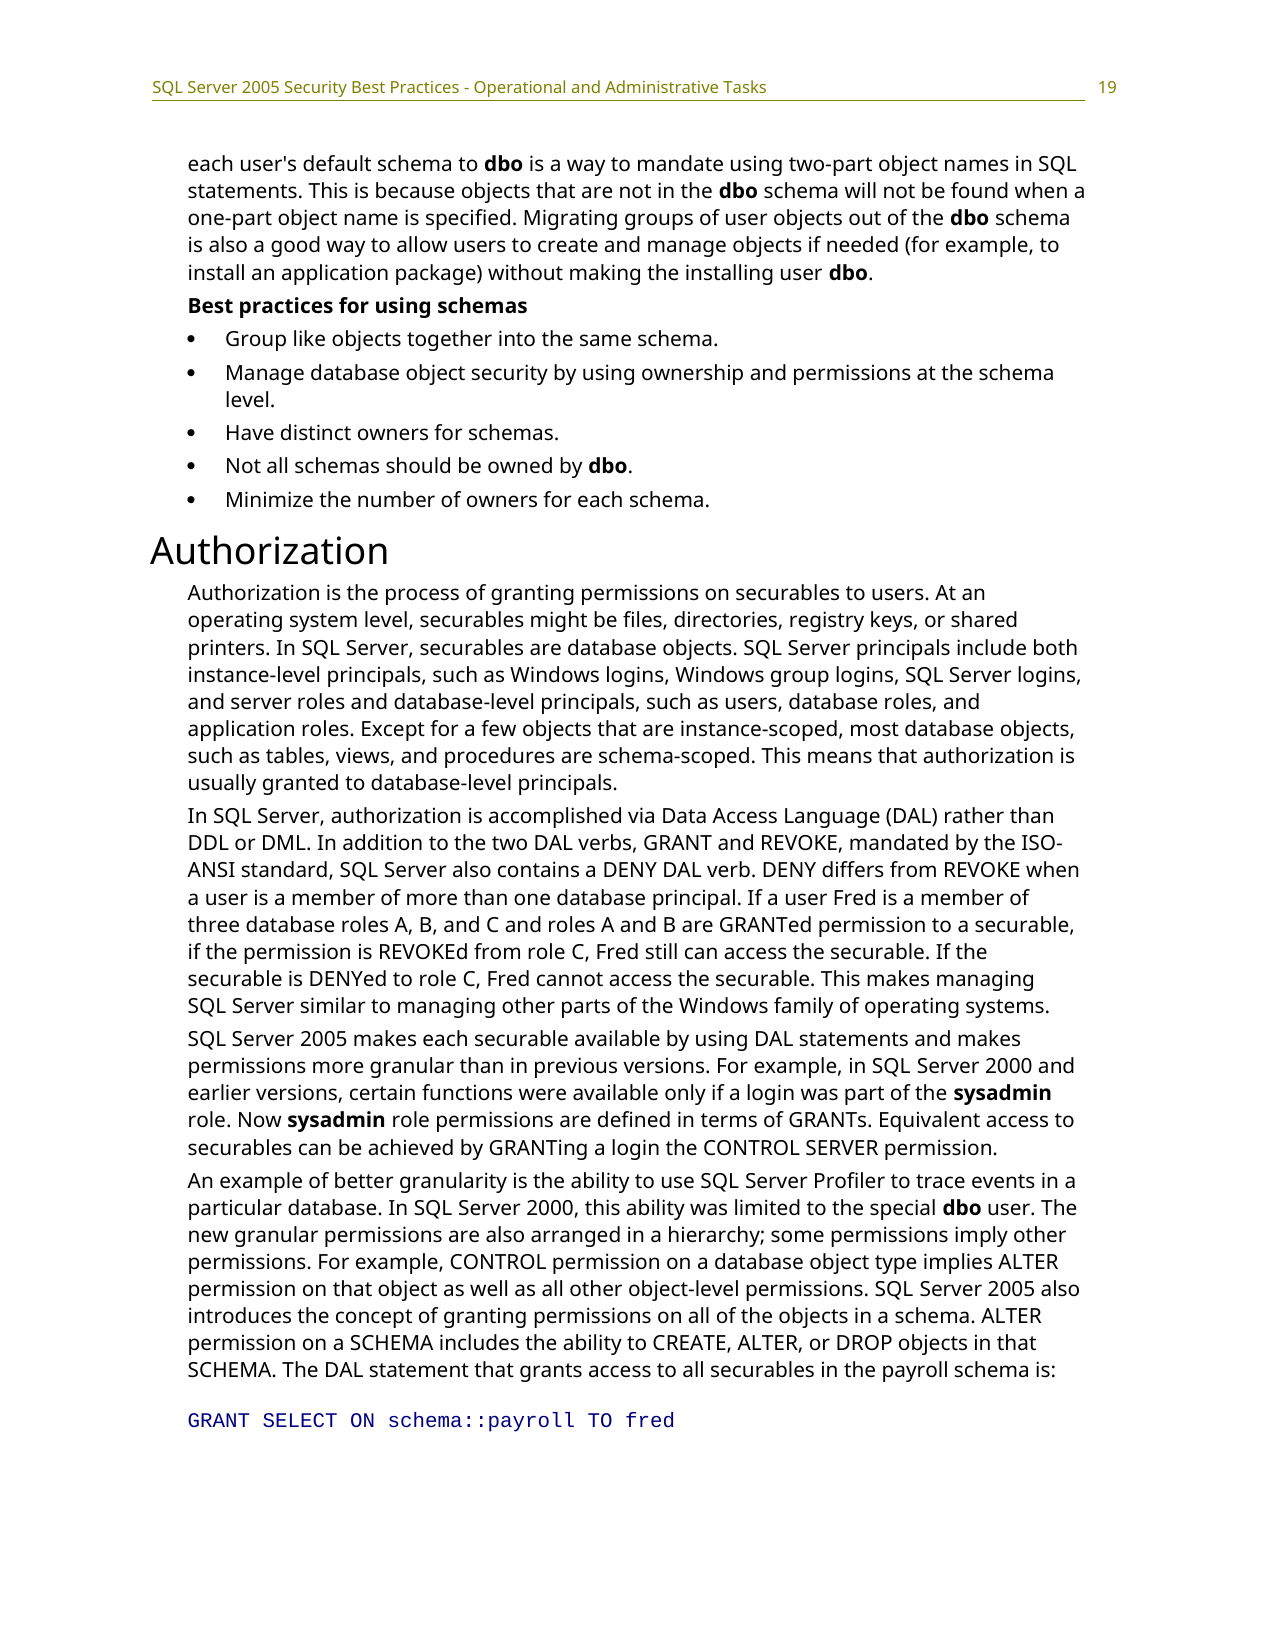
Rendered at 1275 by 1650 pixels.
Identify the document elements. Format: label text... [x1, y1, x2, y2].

list Group like objects together into the same schema. [187, 325, 1087, 352]
text In SQL Server, authorization is accomplished via Data Access Language (DAL) rather than DDL or DML. In addition to the two DAL verbs, GRANT and REVOKE, mandated by the ISO-ANSI standard, SQL Server also contains a DENY DAL verb. DENY differs from REVOKE when a user is a member of more than one database principal. If a user Fred is a member of three database roles A, B, and C and roles A and B are GRANTed permission to a securable, if the permission is REVOKEd from role C, Fred still can access the securable. If the securable is DENYed to role C, Fred cannot access the securable. This makes managing SQL Server similar to managing other parts of the Windows family of operating systems. [187, 802, 1087, 1019]
text Authorization is the process of granting permissions on securables to users. At an operating system level, securables might be files, directories, registry keys, or shared printers. In SQL Server, securables are database objects. SQL Server principals include both instance-level principals, such as Windows logins, Windows group logins, SQL Server logins, and server roles and database-level principals, such as users, database roles, and application roles. Except for a few objects that are instance-scoped, most database objects, such as tables, views, and procedures are schema-scoped. This means that authorization is usually granted to database-level principals. [187, 579, 1087, 796]
list Not all schemas should be owned by dbo. [187, 452, 1087, 479]
list Minimize the number of owners for each schema. [187, 485, 1087, 512]
subtitle Authorization [150, 531, 1087, 573]
text An example of better granularity is the ability to use SQL Server Profiler to trace events in a particular database. In SQL Server 2000, this ability was limited to the special dbo user. The new granular permissions are also arranged in a hierarchy; some permissions imply other permissions. For example, CONTROL permission on a database object type implies ALTER permission on that object as well as all other object-level permissions. SQL Server 2005 also introduces the concept of granting permissions on all of the objects in a schema. ALTER permission on a SCHEMA includes the ability to CREATE, ALTER, or DROP objects in that SCHEMA. The DAL statement that grants access to all securables in the payroll schema is: [187, 1167, 1087, 1383]
list Manage database object security by using ownership and permissions at the schema level. [187, 358, 1087, 412]
list Have distinct owners for schemas. [187, 419, 1087, 446]
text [187, 150, 1087, 285]
text SQL Server 2005 makes each securable available by using DAL statements and makes permissions more granular than in previous versions. For example, in SQL Server 2000 and earlier versions, certain functions were available only if a login was part of the sysadmin role. Now sysadmin role permissions are defined in terms of GRANTs. Equivalent access to securables can be achieved by GRANTing a login the CONTROL SERVER permission. [187, 1025, 1087, 1160]
text Best practices for using schemas [187, 292, 1087, 319]
text GRANT SELECT ON schema::payroll TO fred [187, 1402, 1087, 1433]
